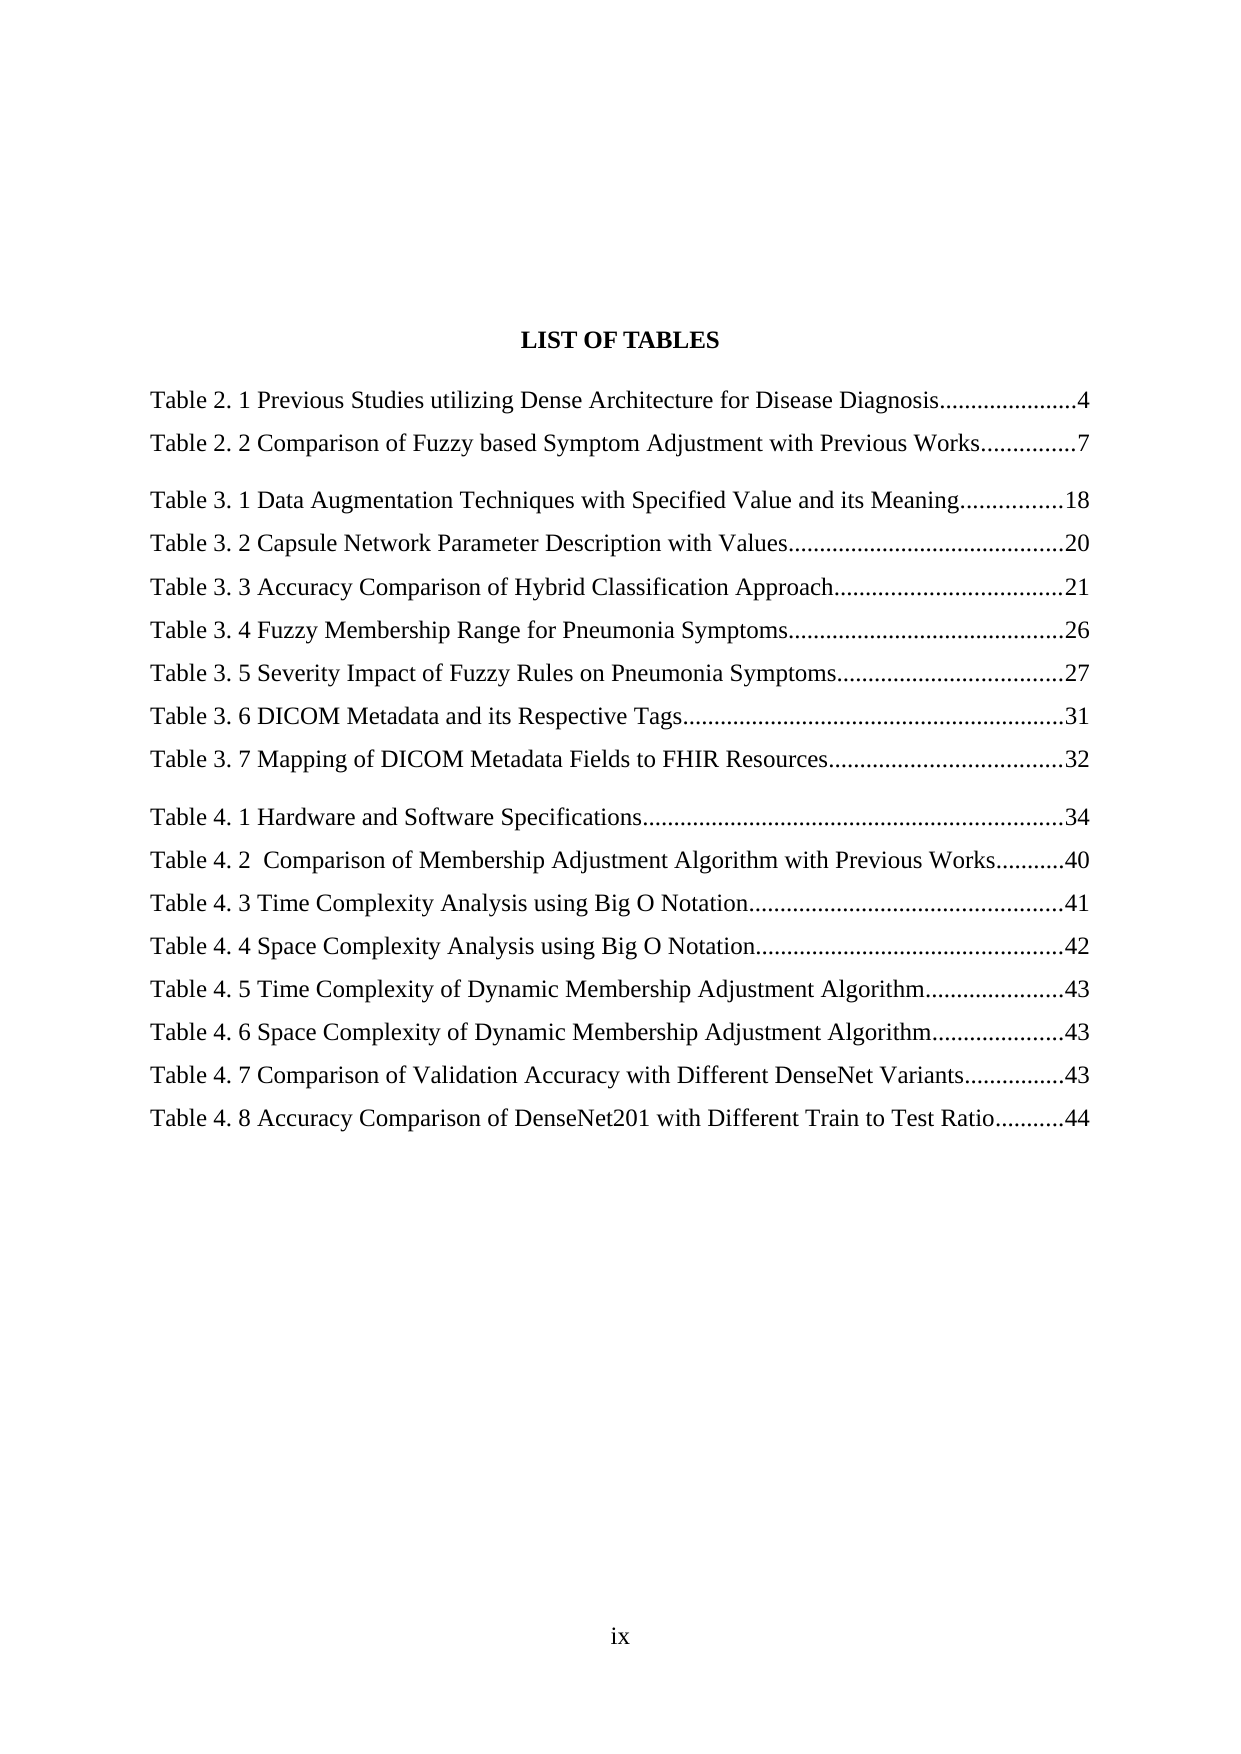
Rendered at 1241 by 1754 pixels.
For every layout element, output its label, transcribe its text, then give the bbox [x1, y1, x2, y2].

text Table 2. 2 Comparison of Fuzzy based Symptom Adjustment with Previous Works 7 [150, 428, 1090, 457]
text Table 2. 1 Previous Studies utilizing Dense Architecture for Disease Diagnosis 4 [150, 385, 1090, 413]
text Table 4. 8 Accuracy Comparison of DenseNet201 with Different Train to Test Ratio 44 [150, 1103, 1090, 1132]
text Table 4. 5 Time Complexity of Dynamic Membership Adjustment Algorithm 43 [150, 974, 1090, 1003]
text Table 4. 3 Time Complexity Analysis using Big O Notation 41 [150, 888, 1090, 917]
text Table 4. 7 Comparison of Validation Accuracy with Different DenseNet Variants 43 [150, 1060, 1090, 1089]
text Table 3. 4 Fuzzy Membership Range for Pneumonia Symptoms 26 [150, 615, 1090, 643]
text Table 4. 4 Space Complexity Analysis using Big O Notation 42 [150, 931, 1090, 960]
text Table 4. 1 Hardware and Software Specifications 34 [150, 802, 1090, 830]
text Table 3. 3 Accuracy Comparison of Hybrid Classification Approach 21 [150, 572, 1090, 600]
text Table 3. 2 Capsule Network Parameter Description with Values 20 [150, 528, 1090, 557]
text Table 4. 6 Space Complexity of Dynamic Membership Adjustment Algorithm 43 [150, 1017, 1090, 1046]
text Table 4. 2 Comparison of Membership Adjustment Algorithm with Previous Works 40 [150, 845, 1090, 873]
text Table 3. 7 Mapping of DICOM Metadata Fields to FHIR Resources 32 [150, 744, 1090, 773]
text Table 3. 6 DICOM Metadata and its Respective Tags 31 [150, 701, 1090, 730]
text Table 3. 1 Data Augmentation Techniques with Specified Value and its Meaning 18 [150, 485, 1090, 514]
text Table 3. 5 Severity Impact of Fuzzy Rules on Pneumonia Symptoms 27 [150, 658, 1090, 687]
subtitle LIST OF TABLES [150, 325, 1090, 354]
